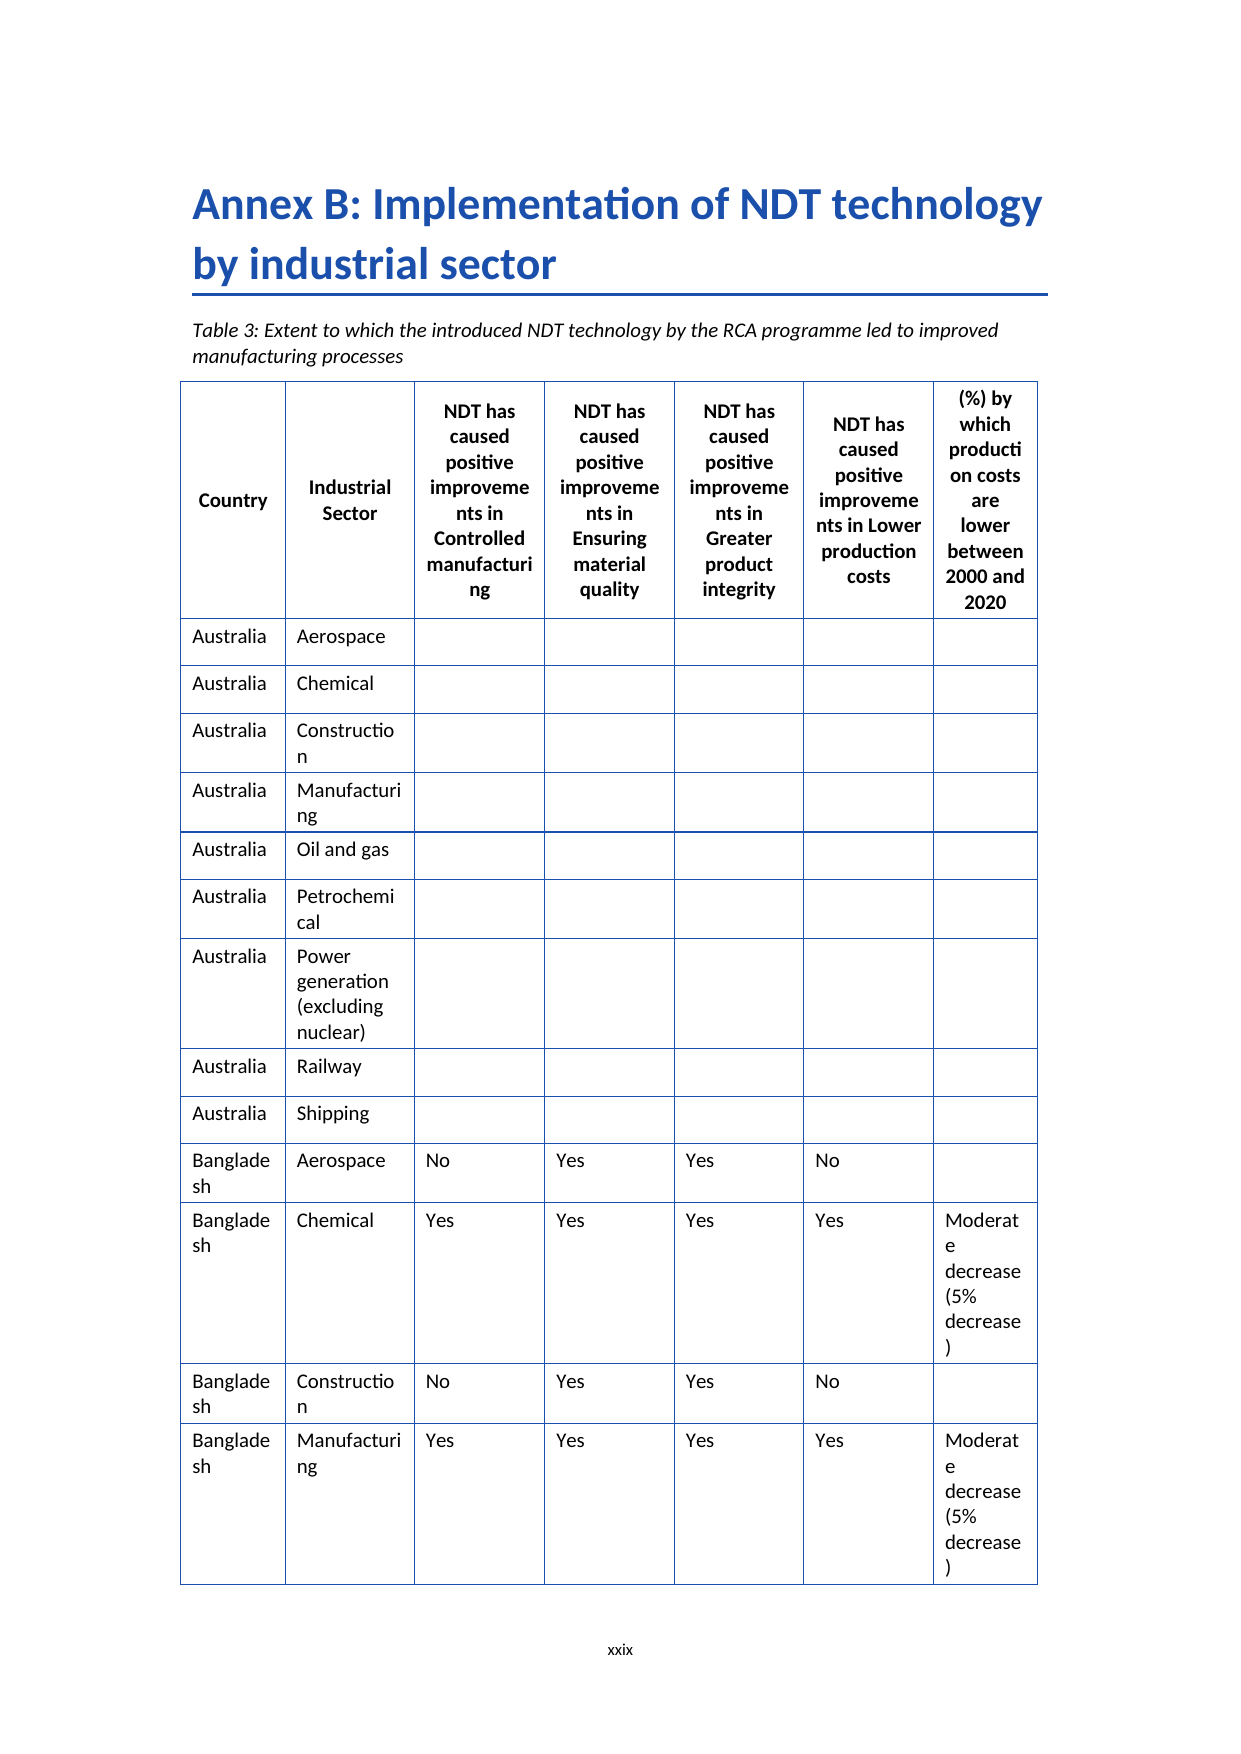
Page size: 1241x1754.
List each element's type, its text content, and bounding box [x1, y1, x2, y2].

table_cell Australia [181, 833, 285, 879]
table_cell Yes [545, 1144, 674, 1202]
table_cell [415, 1097, 544, 1143]
table_cell [415, 619, 544, 665]
table_cell [934, 939, 1037, 1048]
table_cell [675, 939, 803, 1048]
table_cell [545, 939, 674, 1048]
table_cell [934, 1049, 1037, 1096]
table_cell [545, 773, 674, 831]
table_cell Petrochemical [286, 880, 414, 938]
table_cell [934, 833, 1037, 879]
table_cell [545, 619, 674, 665]
table_cell [415, 1049, 544, 1096]
table_header (%) by which production costs are lower between 2000 and 2020 [934, 382, 1037, 618]
table_cell [804, 880, 933, 938]
table_cell [415, 714, 544, 772]
table_cell [804, 619, 933, 665]
table_cell [675, 773, 803, 831]
table_cell Yes [415, 1424, 544, 1584]
table_cell Moderate decrease (5% decrease) [934, 1203, 1037, 1363]
table_cell [675, 666, 803, 713]
table_cell Bangladesh [181, 1364, 285, 1423]
table_cell [545, 1097, 674, 1143]
table_header Industrial Sector [286, 382, 414, 618]
table_cell Bangladesh [181, 1203, 285, 1363]
table_cell Yes [675, 1144, 803, 1202]
table_cell Shipping [286, 1097, 414, 1143]
table_cell [934, 666, 1037, 713]
table_cell [675, 880, 803, 938]
table_cell [675, 619, 803, 665]
table_cell Oil and gas [286, 833, 414, 879]
table_cell [804, 1049, 933, 1096]
table_cell [545, 666, 674, 713]
table_cell Australia [181, 1049, 285, 1096]
table_cell Yes [415, 1203, 544, 1363]
table_cell [675, 1097, 803, 1143]
table_cell Yes [675, 1424, 803, 1584]
text Table 3: Extent to which the introduced NDT technology by the RCA programme led to improved manufacturing processes [192, 317, 1048, 368]
table_cell [415, 833, 544, 879]
table_cell [934, 619, 1037, 665]
table_cell Yes [675, 1203, 803, 1363]
table_cell Australia [181, 880, 285, 938]
table_cell [804, 833, 933, 879]
table_cell [934, 880, 1037, 938]
table_cell Aerospace [286, 619, 414, 665]
table_cell [934, 714, 1037, 772]
table_cell Construction [286, 714, 414, 772]
table_cell [804, 939, 933, 1048]
table_cell [545, 1049, 674, 1096]
table_cell [934, 773, 1037, 831]
table_cell No [804, 1364, 933, 1423]
table_cell Yes [545, 1424, 674, 1584]
table_cell [675, 1049, 803, 1096]
table_cell [804, 666, 933, 713]
table_cell [675, 833, 803, 879]
table_header NDT has caused positive improvements in Greater product integrity [675, 382, 803, 618]
table_cell Manufacturing [286, 773, 414, 831]
table_cell Australia [181, 939, 285, 1048]
table_cell [415, 773, 544, 831]
table_cell Australia [181, 619, 285, 665]
table_cell [804, 714, 933, 772]
table_cell Australia [181, 773, 285, 831]
table_cell Yes [545, 1364, 674, 1423]
table_cell No [415, 1144, 544, 1202]
table_cell Construction [286, 1364, 414, 1423]
table_cell [415, 666, 544, 713]
table_cell Bangladesh [181, 1144, 285, 1202]
table_cell Bangladesh [181, 1424, 285, 1584]
table_cell [545, 880, 674, 938]
table_cell Chemical [286, 666, 414, 713]
table_cell [675, 714, 803, 772]
table_cell No [804, 1144, 933, 1202]
subtitle Annex B: Implementation of NDT technology by industrial sector [192, 175, 1048, 293]
table_header NDT has caused positive improvements in Ensuring material quality [545, 382, 674, 618]
table_cell Aerospace [286, 1144, 414, 1202]
table_cell Railway [286, 1049, 414, 1096]
table_cell [804, 1097, 933, 1143]
table_cell Chemical [286, 1203, 414, 1363]
table_header NDT has caused positive improvements in Lower production costs [804, 382, 933, 618]
table_cell Yes [804, 1424, 933, 1584]
table_cell [934, 1364, 1037, 1423]
table_cell Australia [181, 714, 285, 772]
table_cell Yes [545, 1203, 674, 1363]
table_cell [415, 939, 544, 1048]
table_cell Power generation (excluding nuclear) [286, 939, 414, 1048]
table_cell [804, 773, 933, 831]
table_cell [934, 1097, 1037, 1143]
table_cell [545, 714, 674, 772]
table_header NDT has caused positive improvements in Controlled manufacturing [415, 382, 544, 618]
table_cell [934, 1144, 1037, 1202]
table_cell No [415, 1364, 544, 1423]
table_cell Australia [181, 666, 285, 713]
table_cell Australia [181, 1097, 285, 1143]
table_cell Manufacturing [286, 1424, 414, 1584]
table_cell Yes [804, 1203, 933, 1363]
table_cell Moderate decrease (5% decrease) [934, 1424, 1037, 1584]
table_cell [415, 880, 544, 938]
table_cell Yes [675, 1364, 803, 1423]
table_cell [545, 833, 674, 879]
table_header Country [181, 382, 285, 618]
